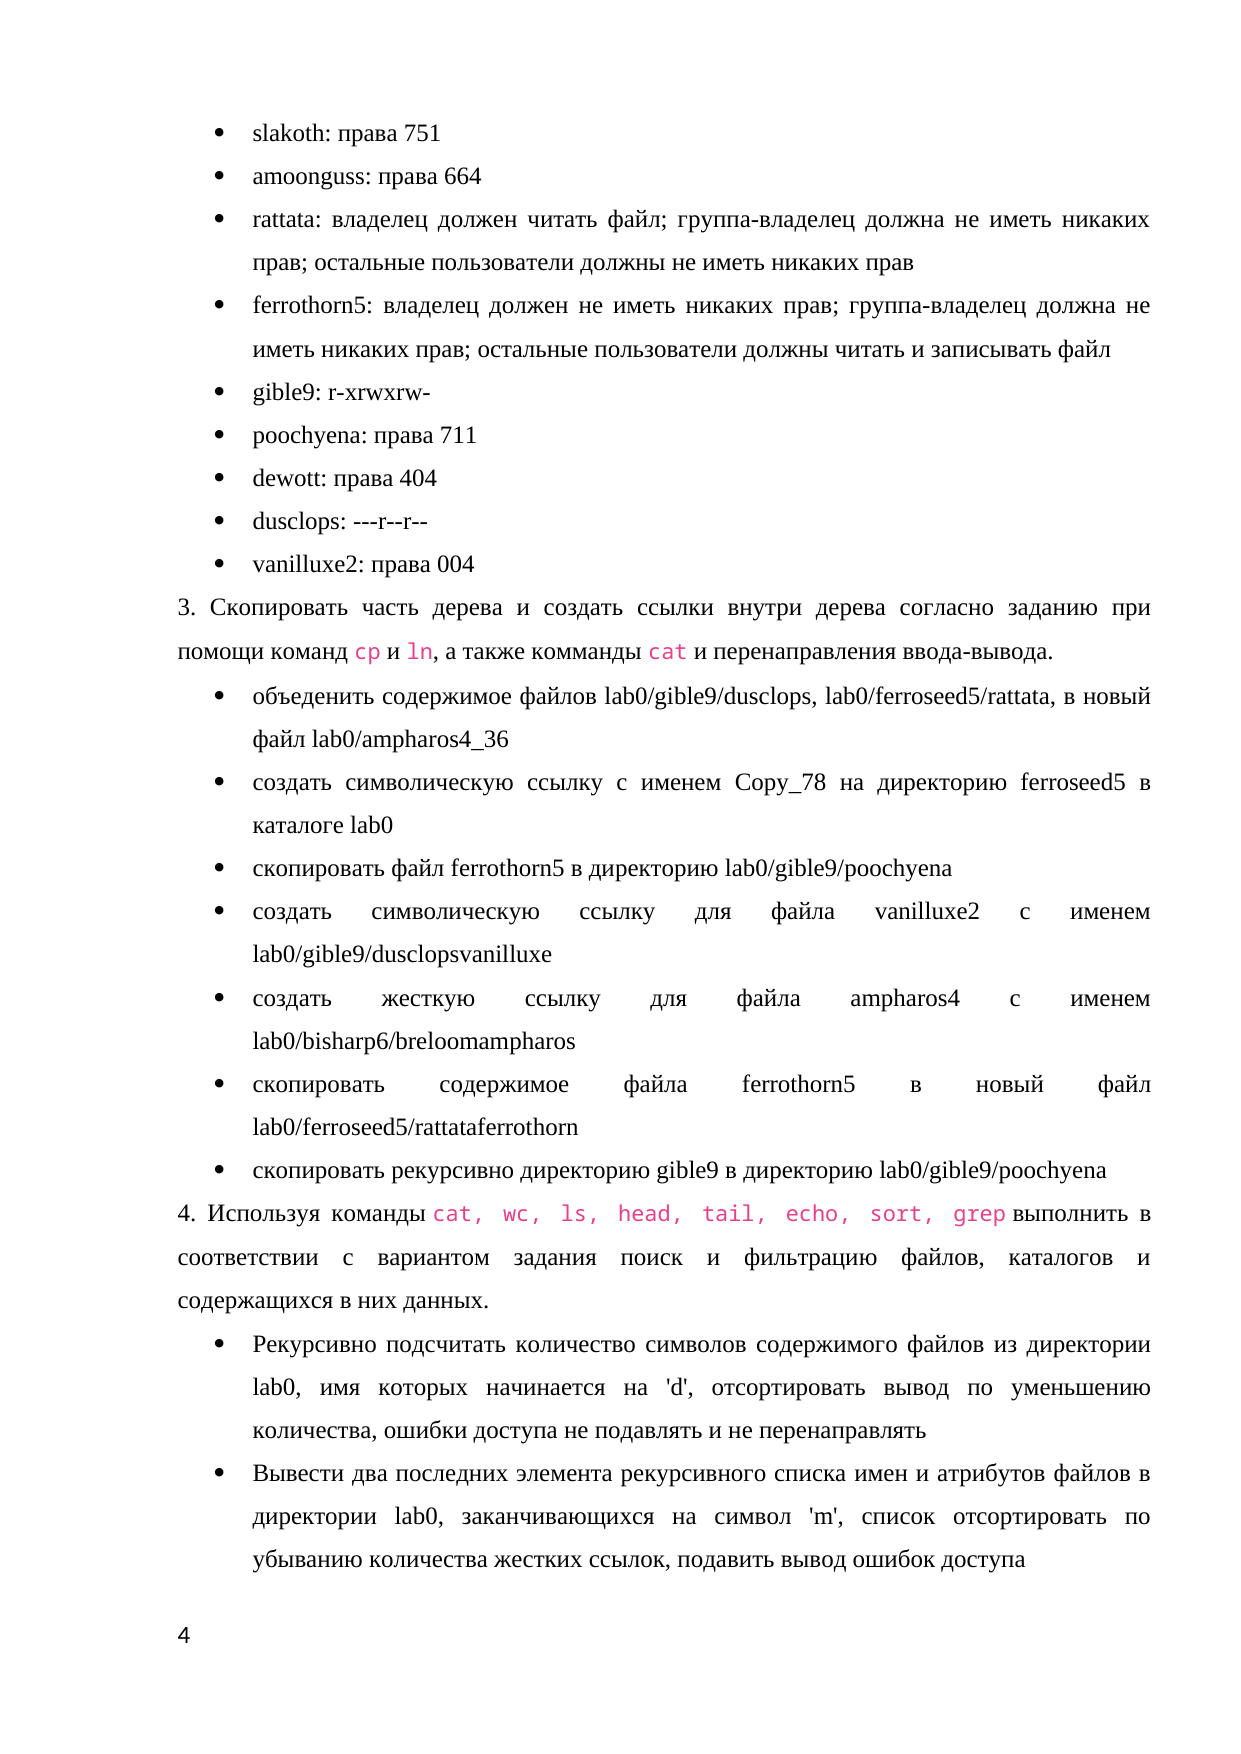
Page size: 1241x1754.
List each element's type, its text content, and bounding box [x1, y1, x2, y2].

list объеденить содержимое файлов lab0/gible9/dusclops, lab0/ferroseed5/rattata, в новый файл lab0/ampharos4_36 [215, 681, 1152, 753]
list cоздать символическую ссылку для файла vanilluxe2 с именем lab0/gible9/dusclopsvanilluxe [215, 896, 1152, 968]
list vanilluxe2: права 004 [215, 549, 1152, 578]
list Вывести два последних элемента рекурсивного списка имен и атрибутов файлов в директории lab0, заканчивающихся на символ 'm', список отсортировать по убыванию количества жестких ссылок, подавить вывод ошибок доступа [215, 1458, 1152, 1573]
list poochyena: права 711 [215, 420, 1152, 449]
list cоздать жесткую ссылку для файла ampharos4 с именем lab0/bisharp6/breloomampharos [215, 983, 1152, 1054]
list скопировать файл ferrothorn5 в директорию lab0/gible9/poochyena [215, 853, 1152, 882]
list rattata: владелец должен читать файл; группа-владелец должна не иметь никаких прав; остальные пользователи должны не иметь никаких прав [215, 204, 1152, 276]
list скопировать рекурсивно директорию gible9 в директорию lab0/gible9/poochyena [215, 1155, 1152, 1184]
list amoonguss: права 664 [215, 161, 1152, 190]
list Рекурсивно подсчитать количество символов содержимого файлов из директории lab0, имя которых начинается на 'd', отсортировать вывод по уменьшению количества, ошибки доступа не подавлять и не перенаправлять [215, 1329, 1152, 1444]
text 3. Скопировать часть дерева и создать ссылки внутри дерева согласно заданию при помощи команд cp и ln, а также комманды cat и перенаправления ввода-вывода. [177, 592, 1152, 666]
list gible9: r-xrwxrw- [215, 377, 1152, 406]
list dewott: права 404 [215, 463, 1152, 492]
text 4. Используя команды cat, wc, ls, head, tail, echo, sort, grep выполнить в соответствии с вариантом задания поиск и фильтрацию файлов, каталогов и содержащихся в них данных. [177, 1198, 1152, 1314]
list создать символическую ссылку c именем Copy_78 на директорию ferroseed5 в каталоге lab0 [215, 767, 1152, 839]
list ferrothorn5: владелец должен не иметь никаких прав; группа-владелец должна не иметь никаких прав; остальные пользователи должны читать и записывать файл [215, 291, 1152, 362]
list dusclops: ---r--r-- [215, 506, 1152, 535]
list скопировать содержимое файла ferrothorn5 в новый файл lab0/ferroseed5/rattataferrothorn [215, 1069, 1152, 1141]
list slakoth: права 751 [215, 118, 1152, 147]
